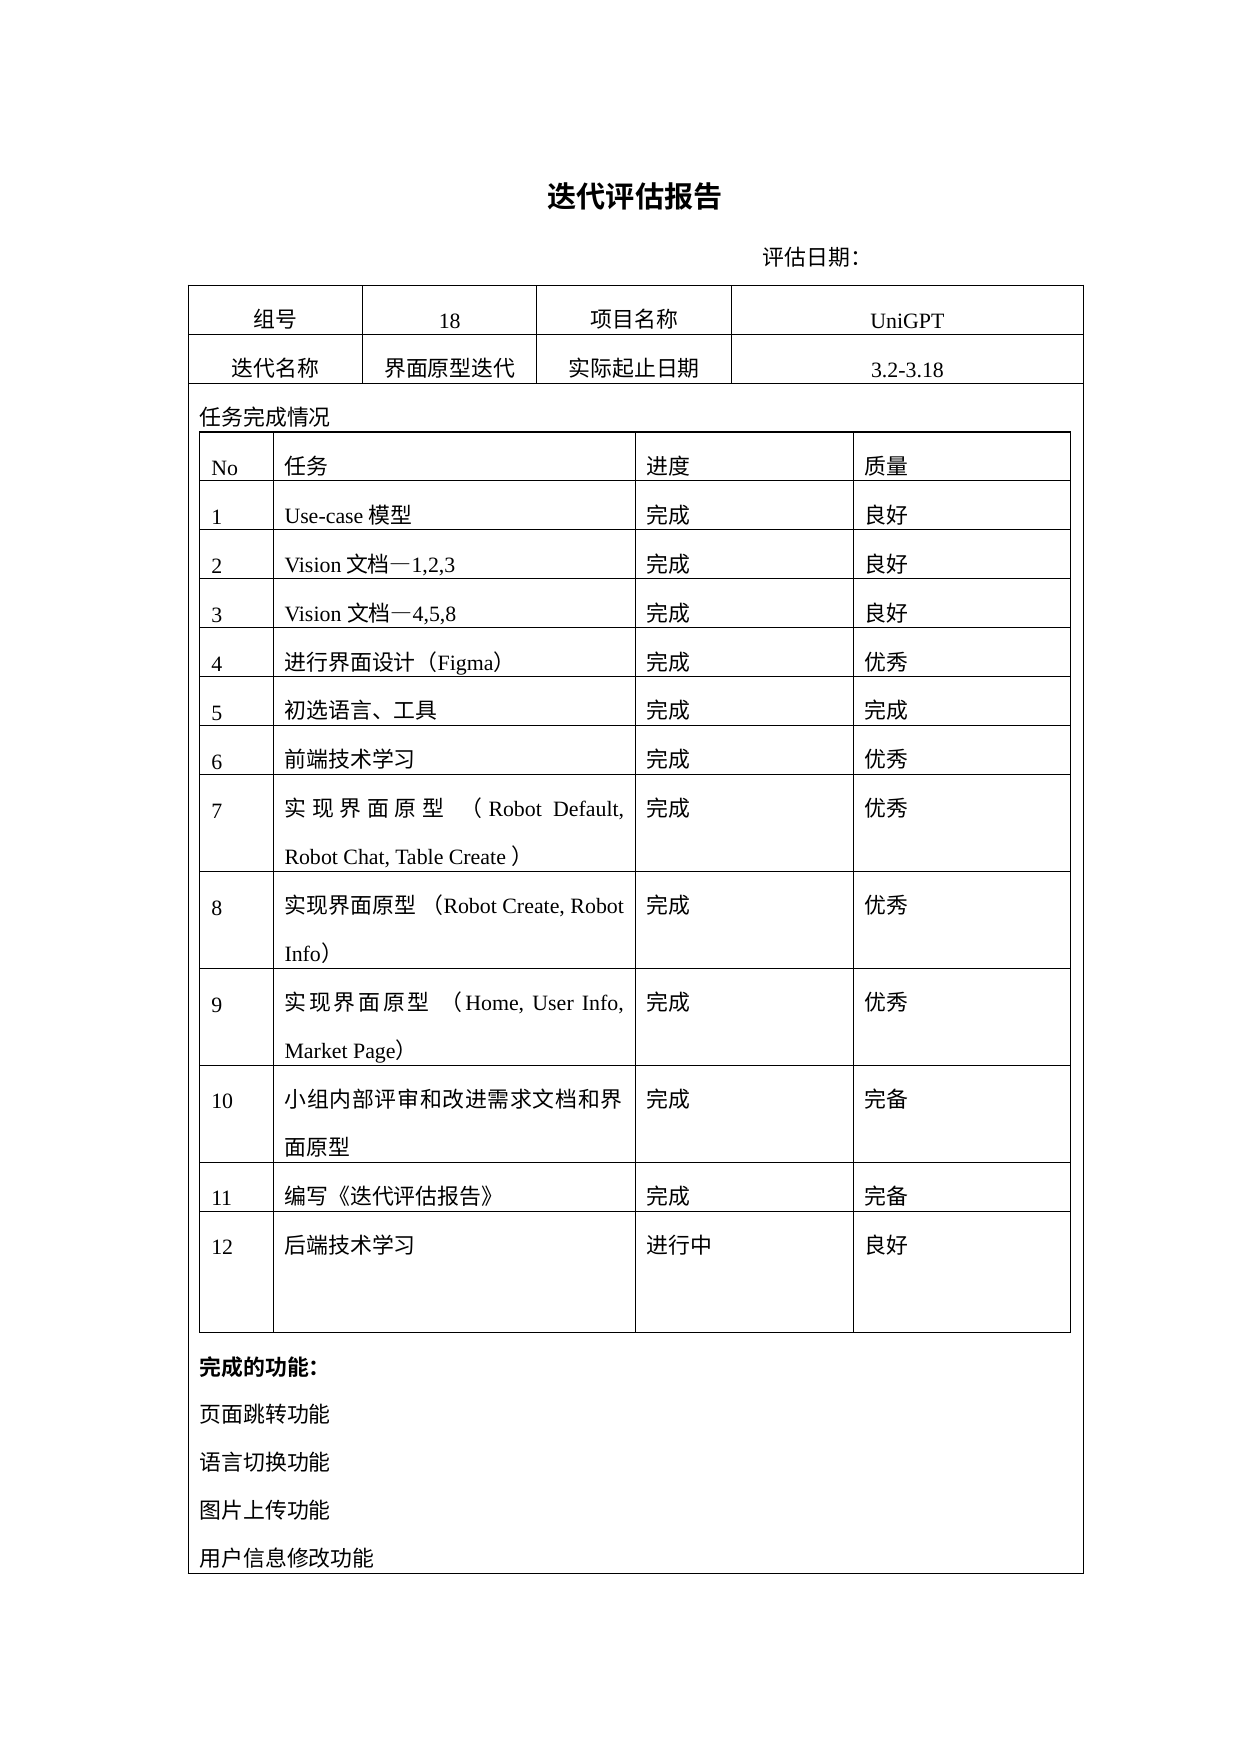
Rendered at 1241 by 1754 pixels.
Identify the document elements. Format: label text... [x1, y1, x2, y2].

table_cell 实际起止日期 [537, 335, 731, 382]
table_header UniGPT [732, 286, 1083, 333]
table_header 组号 [189, 286, 362, 333]
table_cell 迭代名称 [189, 335, 362, 382]
table_cell 3.2-3.18 [732, 335, 1083, 382]
table_header 项目名称 [537, 286, 731, 333]
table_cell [189, 384, 1083, 1573]
table_cell 界面原型迭代 [363, 335, 536, 382]
text 迭代评估报告 [187, 162, 1053, 227]
table_header 18 [363, 286, 536, 333]
text 评估日期： [187, 239, 1053, 272]
